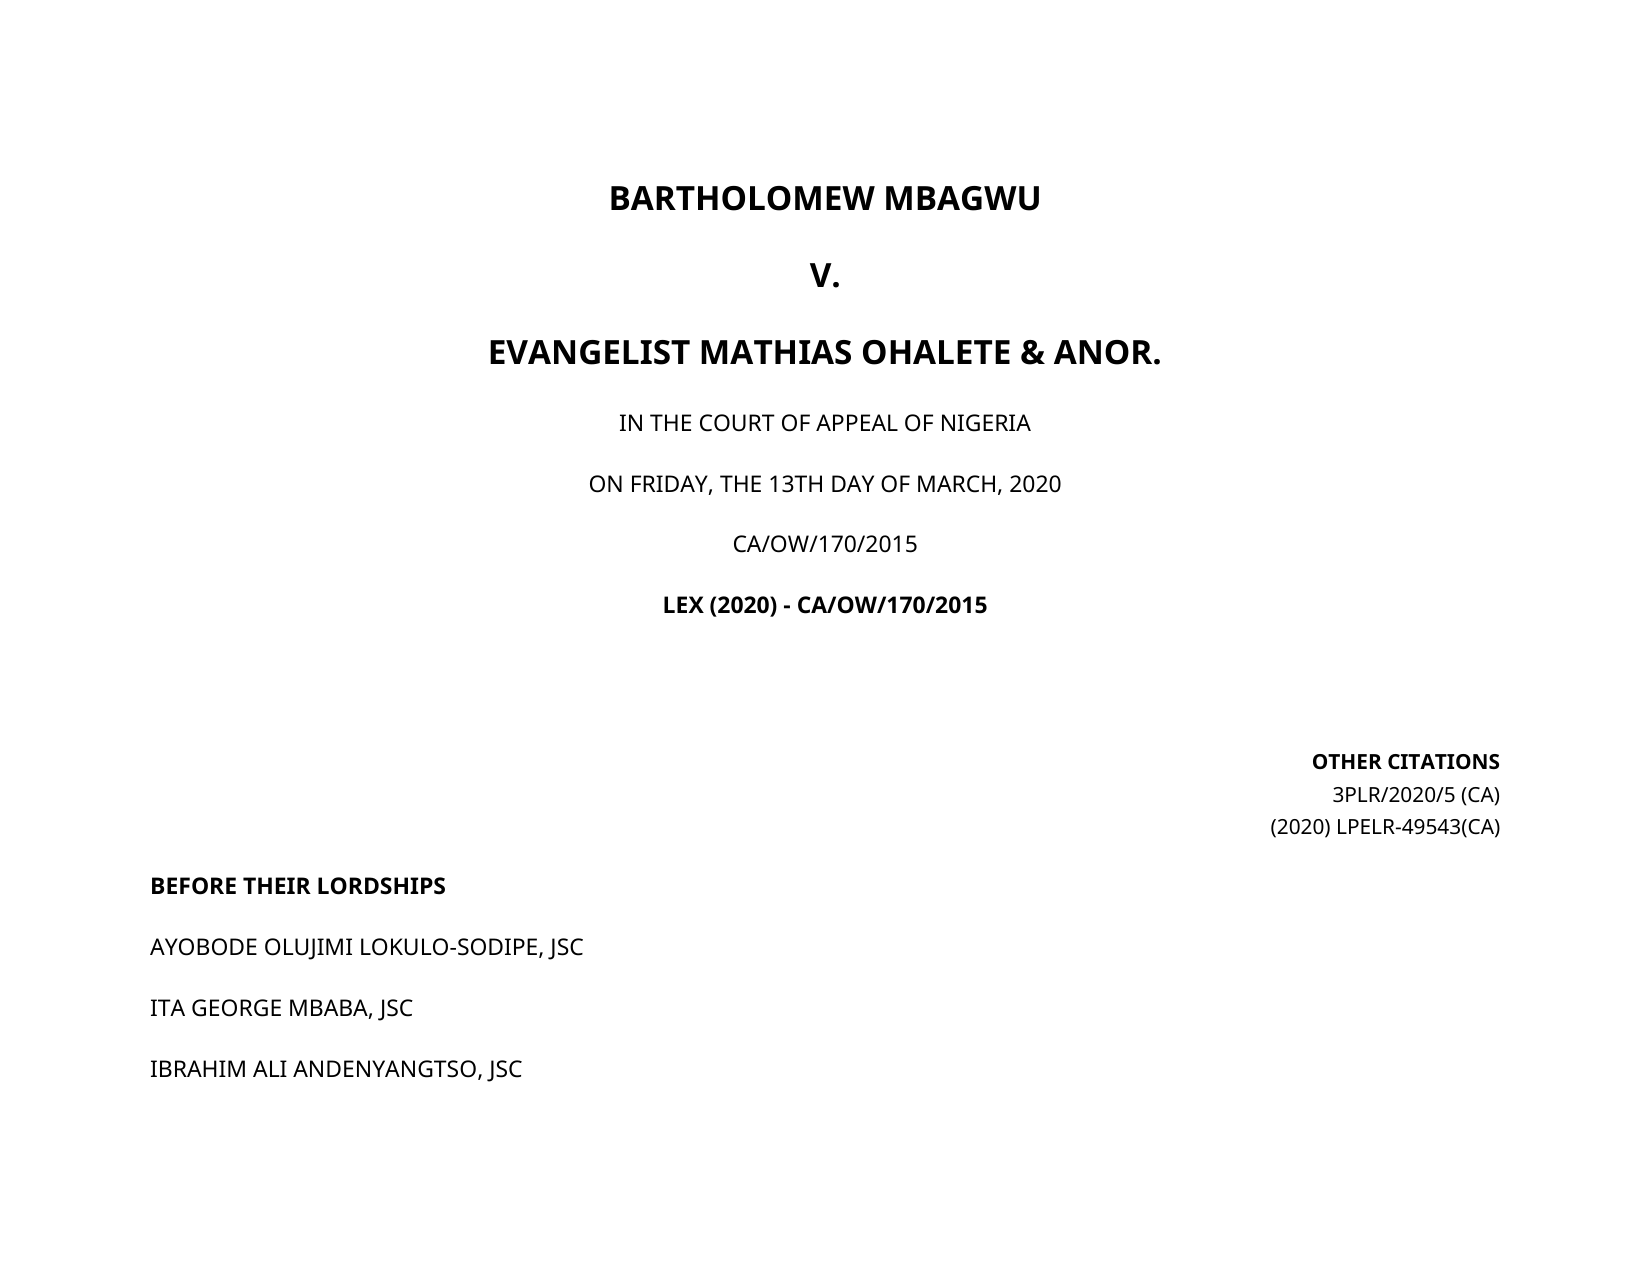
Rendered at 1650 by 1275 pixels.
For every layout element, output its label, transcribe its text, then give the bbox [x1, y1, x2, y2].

text BARTHOLOMEW MBAGWU [150, 175, 1500, 220]
text (2020) LPELR-49543(CA) [150, 812, 1500, 841]
text IN THE COURT OF APPEAL OF NIGERIA [150, 407, 1500, 438]
text EVANGELIST MATHIAS OHALETE & ANOR. [150, 329, 1500, 375]
text V. [150, 252, 1500, 298]
text AYOBODE OLUJIMI LOKULO-SODIPE, JSC [150, 931, 1500, 962]
text ITA GEORGE MBABA, JSC [150, 992, 1500, 1023]
text LEX (2020) - CA/OW/170/2015 [150, 589, 1500, 621]
text OTHER CITATIONS [150, 747, 1500, 776]
text BEFORE THEIR LORDSHIPS [150, 870, 1500, 901]
text IBRAHIM ALI ANDENYANGTSO, JSC [150, 1053, 1500, 1084]
text ON FRIDAY, THE 13TH DAY OF MARCH, 2020 [150, 467, 1500, 499]
text 3PLR/2020/5 (CA) [150, 780, 1500, 808]
text CA/OW/170/2015 [150, 528, 1500, 560]
